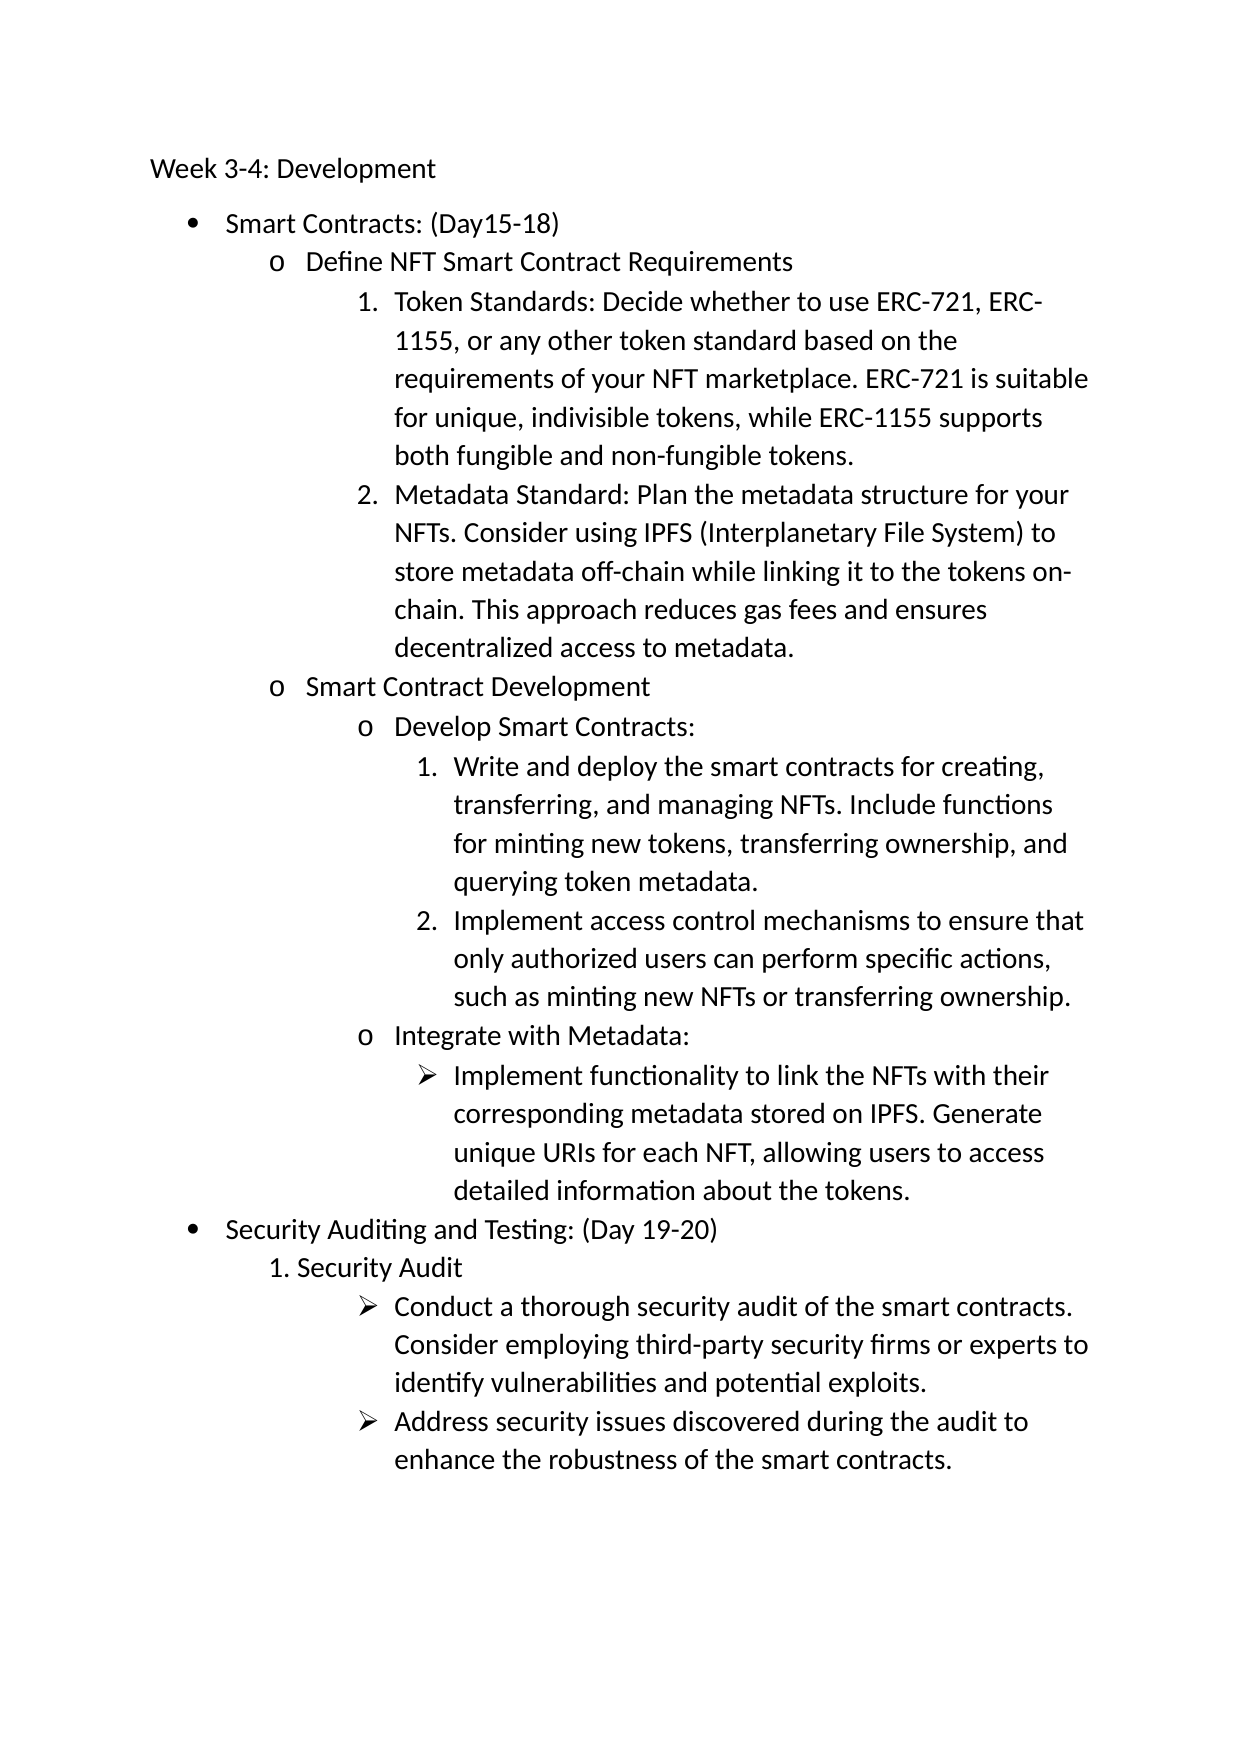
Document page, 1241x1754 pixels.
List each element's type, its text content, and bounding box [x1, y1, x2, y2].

list Metadata Standard: Plan the metadata structure for your NFTs. Consider using IPFS (Interplanetary File System) to store metadata off-chain while linking it to the tokens on-chain. This approach reduces gas fees and ensures decentralized access to metadata. [357, 476, 1090, 665]
list 1. Security Audit [268, 1249, 1090, 1285]
list Implement access control mechanisms to ensure that only authorized users can perform specific actions, such as minting new NFTs or transferring ownership. [416, 902, 1090, 1014]
list Token Standards: Decide whether to use ERC-721, ERC-1155, or any other token standard based on the requirements of your NFT marketplace. ERC-721 is suitable for unique, indivisible tokens, while ERC-1155 supports both fungible and non-fungible tokens. [357, 283, 1090, 473]
list Write and deploy the smart contracts for creating, transferring, and managing NFTs. Include functions for minting new tokens, transferring ownership, and querying token metadata. [416, 748, 1090, 899]
text Week 3-4: Development [150, 150, 1090, 186]
list Develop Smart Contracts: [357, 708, 1090, 745]
list Security Auditing and Testing: (Day 19-20) [188, 1211, 1090, 1246]
list Address security issues discovered during the audit to enhance the robustness of the smart contracts. [357, 1403, 1090, 1477]
list Smart Contract Development [268, 668, 1090, 705]
list Define NFT Smart Contract Requirements [268, 243, 1090, 281]
list Conduct a thorough security audit of the smart contracts. Consider employing third-party security firms or experts to identify vulnerabilities and potential exploits. [357, 1288, 1090, 1400]
list Implement functionality to link the NFTs with their corresponding metadata stored on IPFS. Generate unique URIs for each NFT, allowing users to access detailed information about the tokens. [416, 1057, 1090, 1208]
list Integrate with Metadata: [357, 1017, 1090, 1054]
list Smart Contracts: (Day15-18) [188, 205, 1090, 241]
